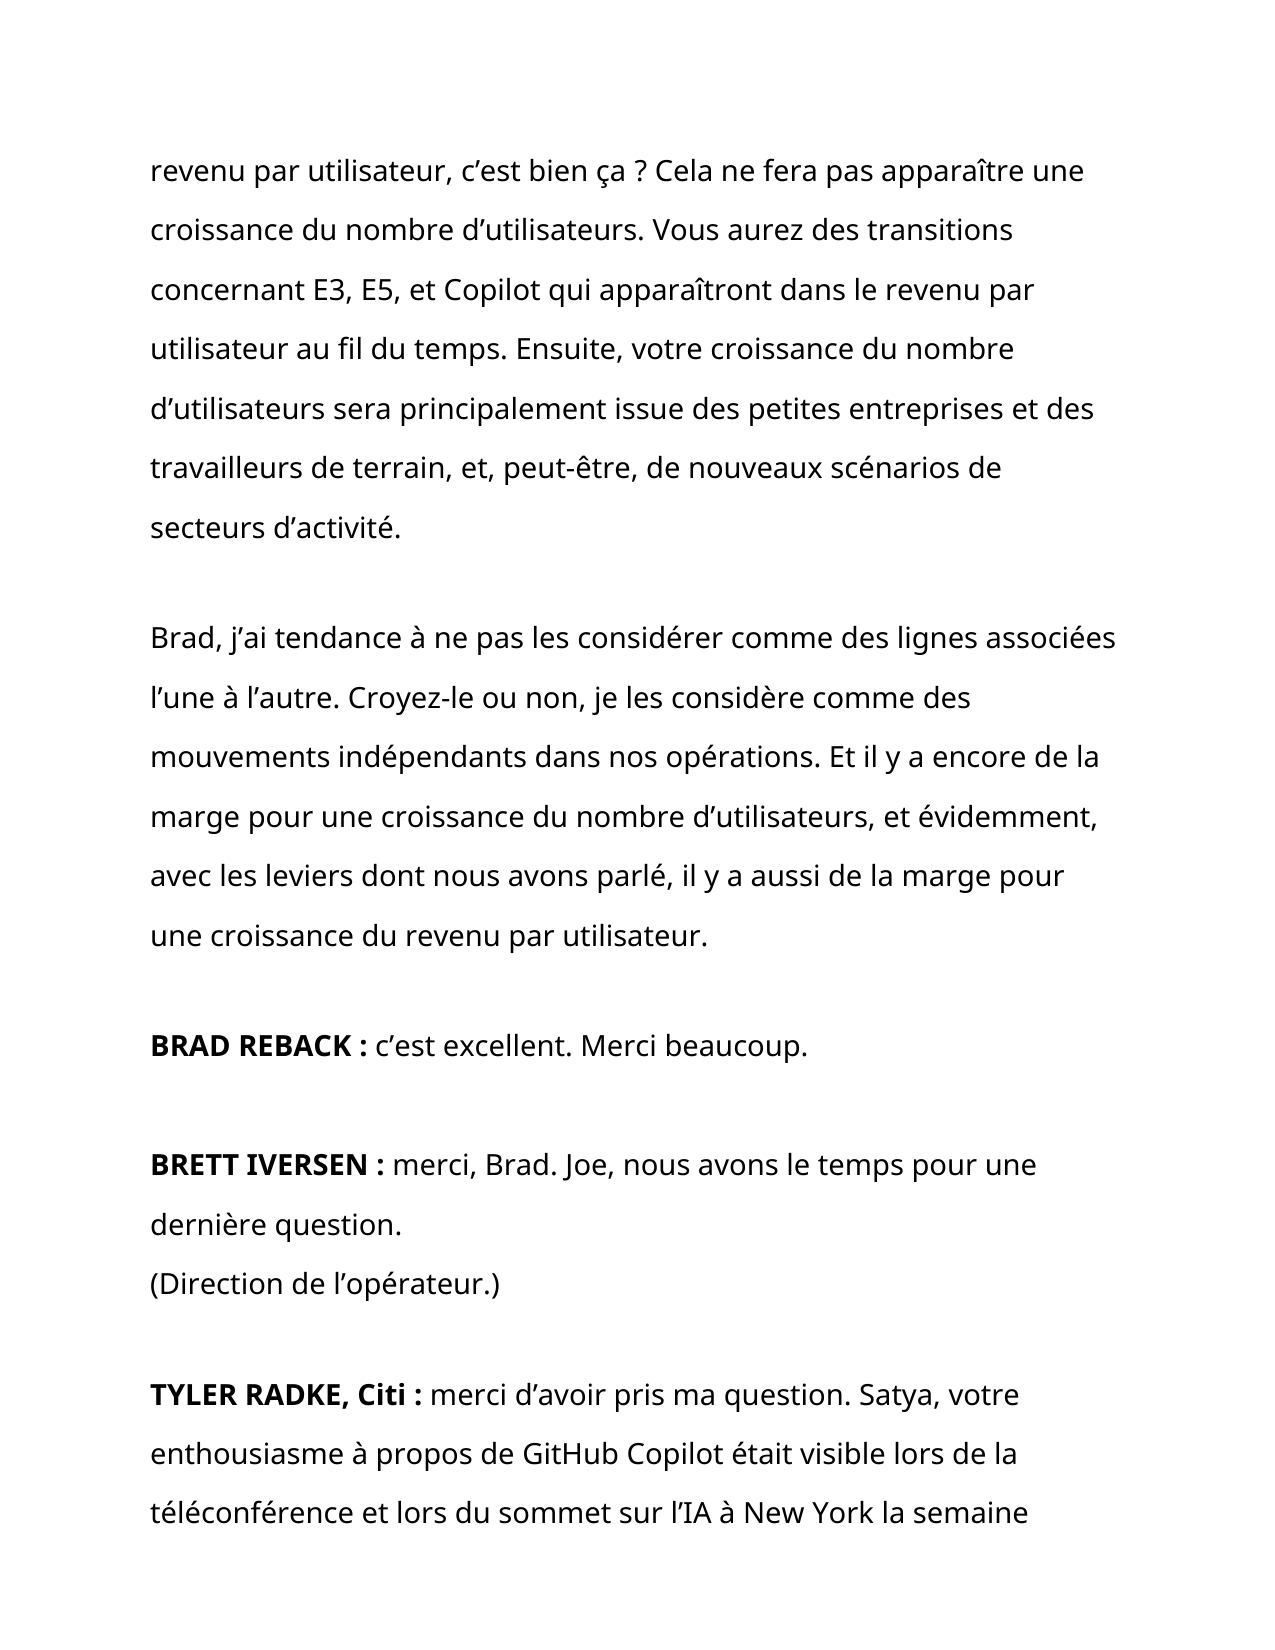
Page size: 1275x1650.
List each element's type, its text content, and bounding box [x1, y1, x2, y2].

text BRETT IVERSEN : merci, Brad. Joe, nous avons le temps pour une dernière question. [150, 1144, 1125, 1243]
text (Direction de l’opérateur.) [150, 1263, 1125, 1303]
text BRAD REBACK : c’est excellent. Merci beaucoup. [150, 1025, 1125, 1065]
text Brad, j’ai tendance à ne pas les considérer comme des lignes associées l’une à l’autre. Croyez-le ou non, je les considère comme des mouvements indépendants dans nos opérations. Et il y a encore de la marge pour une croissance du nombre d’utilisateurs, et évidemment, avec les leviers dont nous avons parlé, il y a aussi de la marge pour une croissance du revenu par utilisateur. [150, 617, 1125, 954]
